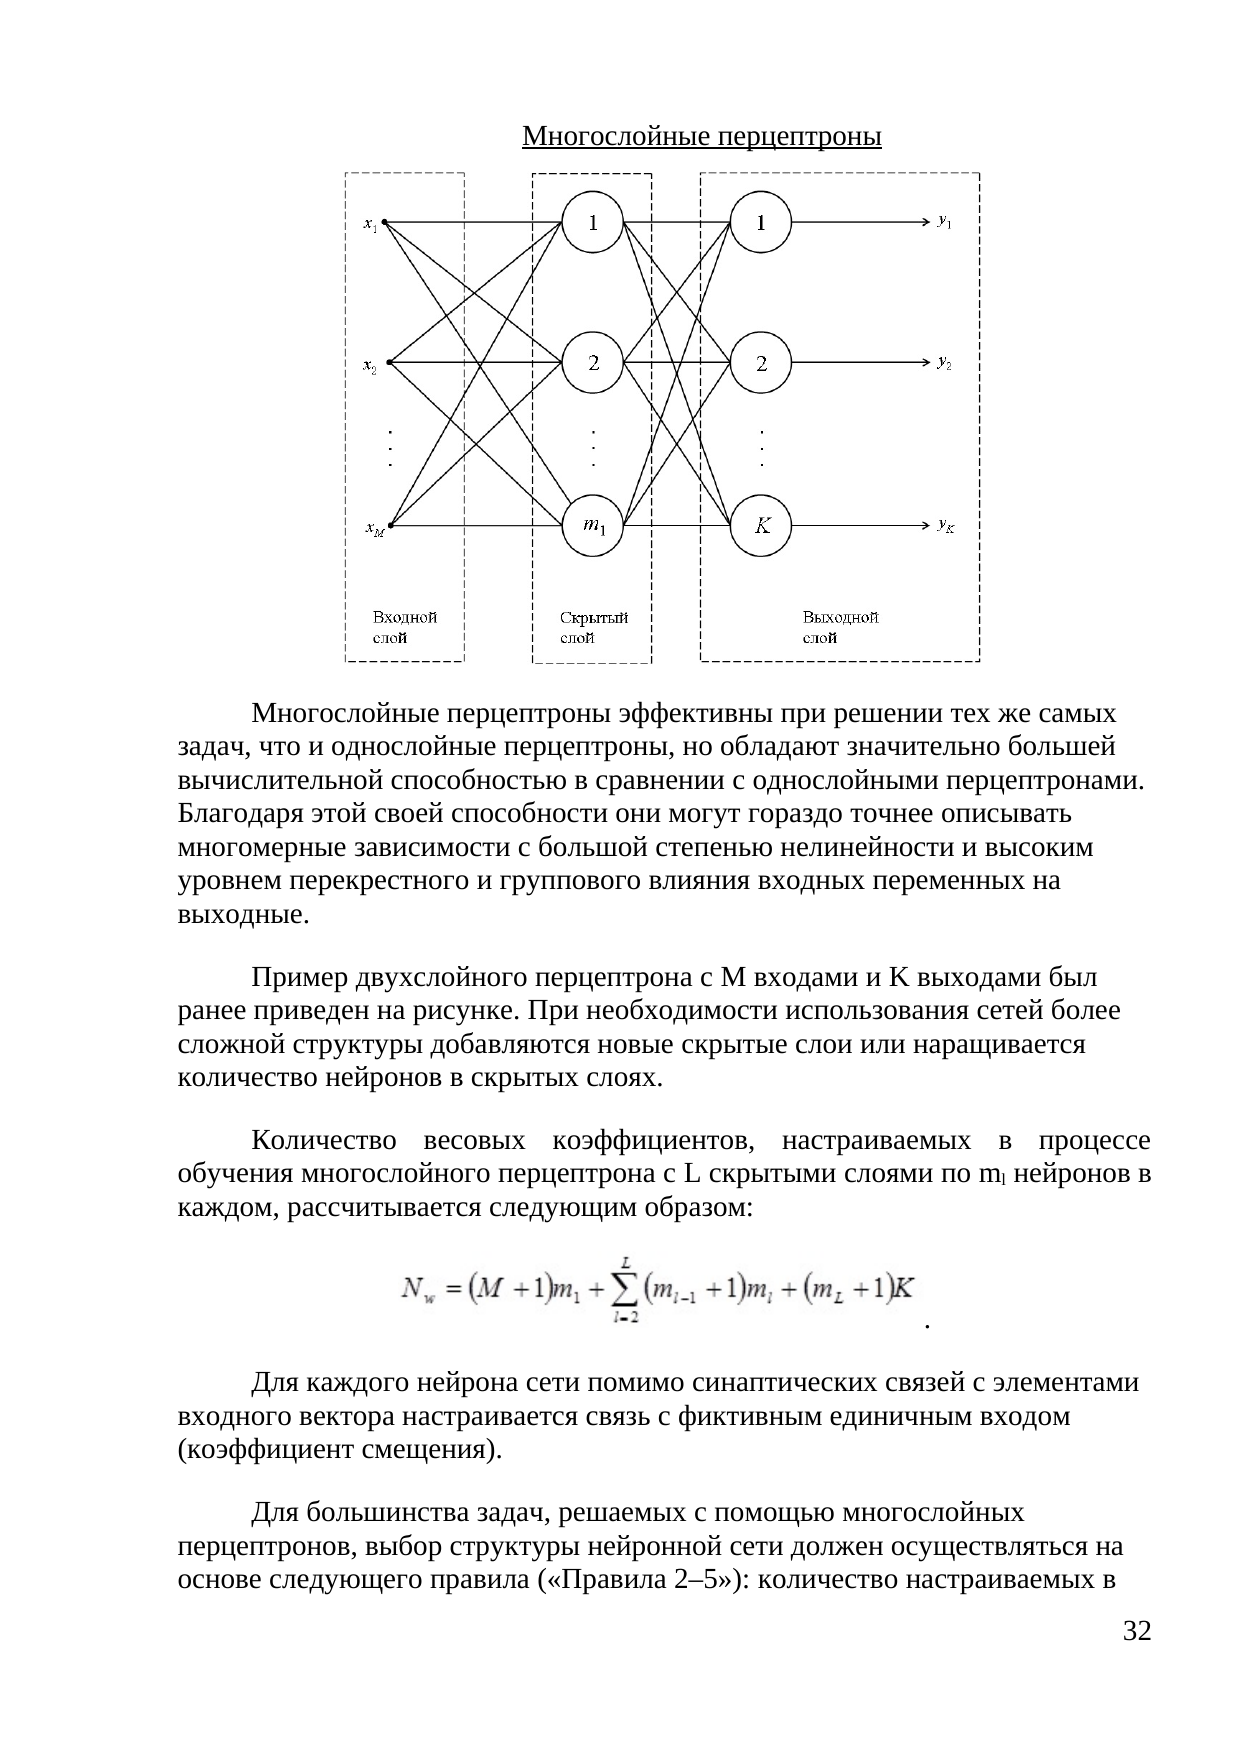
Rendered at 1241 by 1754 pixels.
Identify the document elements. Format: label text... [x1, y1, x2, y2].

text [177, 1494, 1152, 1595]
text Количество весовых коэффициентов, настраиваемых в процессе обучения многослойного перцептрона с L скрытыми слоями по ml нейронов в каждом, рассчитывается следующим образом: [177, 1122, 1152, 1223]
text Для каждого нейрона сети помимо синаптических связей с элементами входного вектора настраивается связь с фиктивным единичным входом (коэффициент смещения). [177, 1364, 1152, 1465]
picture [320, 171, 1009, 666]
text Пример двухслойного перцептрона с M входами и K выходами был ранее приведен на рисунке. При необходимости использования сетей более сложной структуры добавляются новые скрытые слои или наращивается количество нейронов в скрытых слоях. [177, 959, 1152, 1093]
text Многослойные перцептроны эффективны при решении тех же самых задач, что и однослойные перцептроны, но обладают значительно большей вычислительной способностью в сравнении с однослойными перцептронами. Благодаря этой своей способности они могут гораздо точнее описывать многомерные зависимости с большой степенью нелинейности и высоким уровнем перекрестного и группового влияния входных переменных на выходные. [177, 695, 1152, 929]
picture [398, 1251, 924, 1329]
list Многослойные перцептроны [252, 118, 1152, 152]
